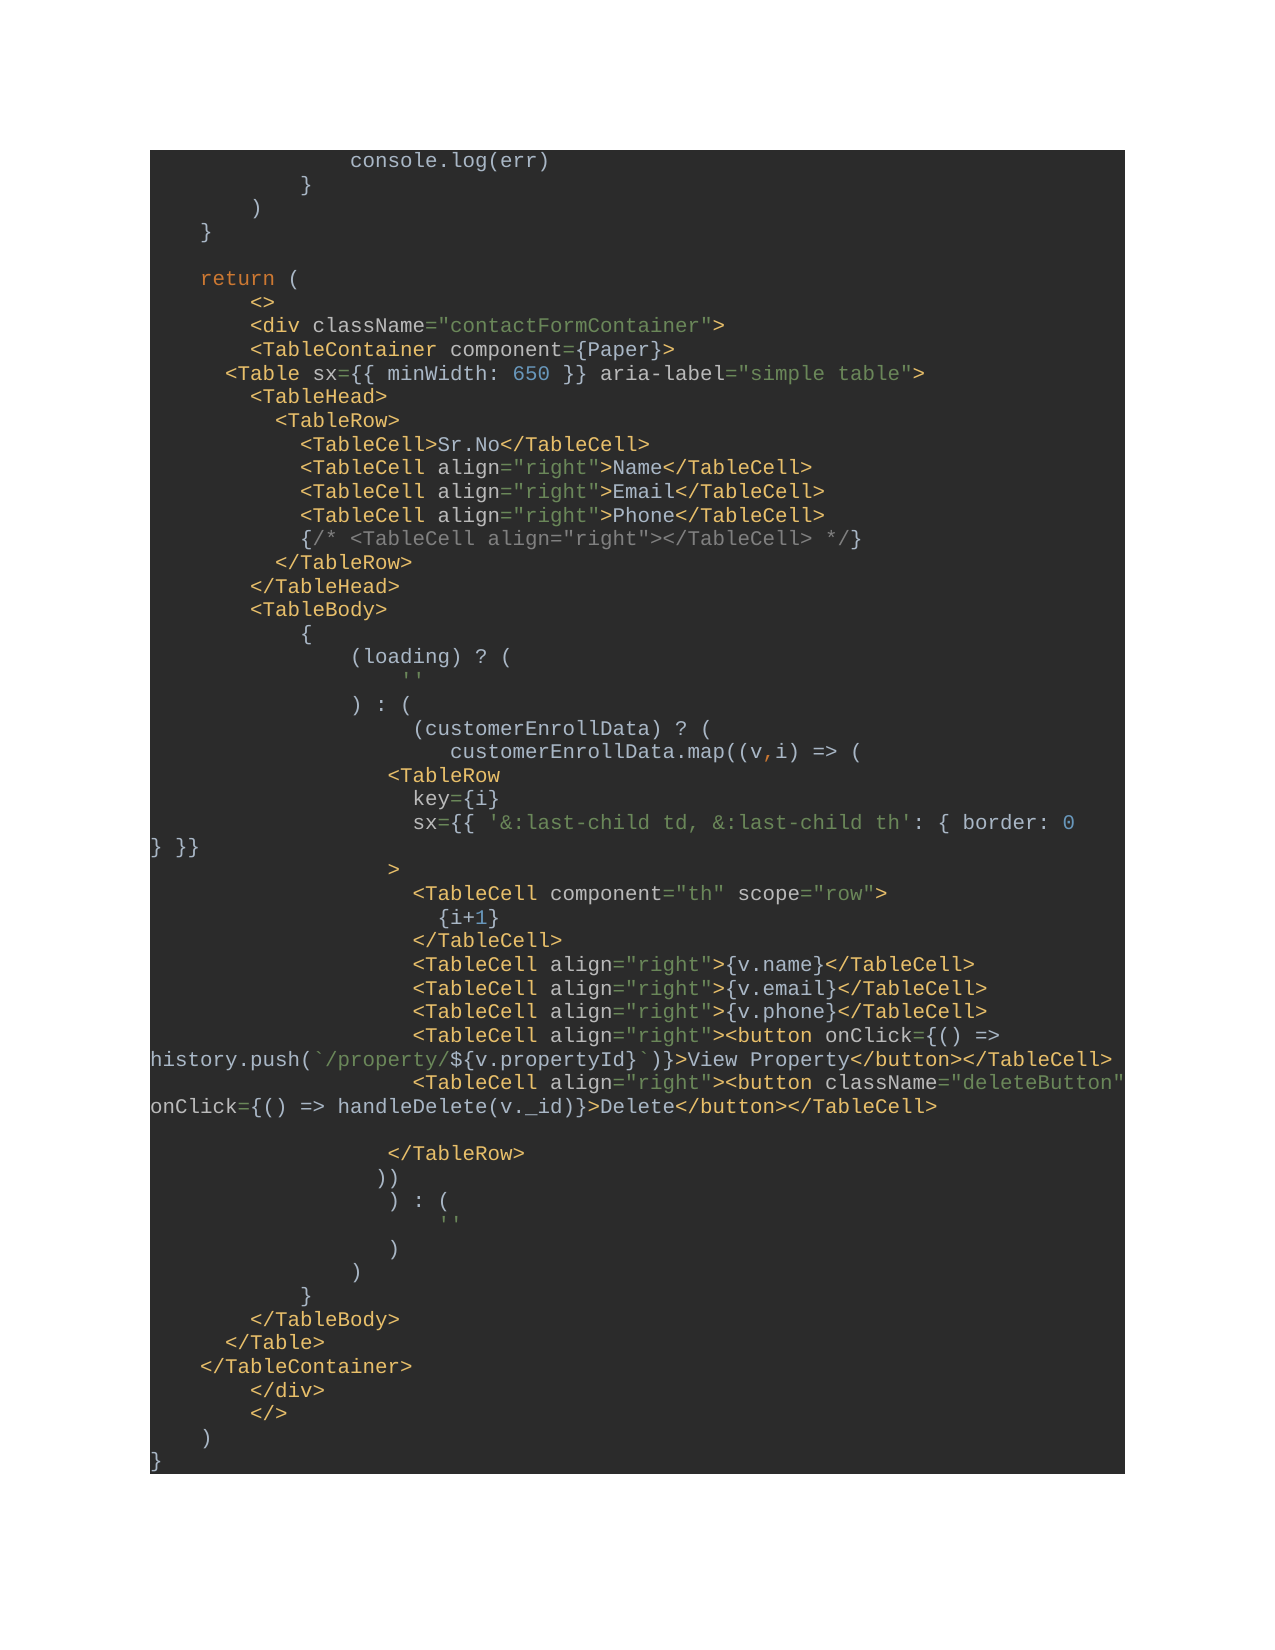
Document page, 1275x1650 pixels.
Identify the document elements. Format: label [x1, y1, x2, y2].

text [150, 150, 1125, 1474]
